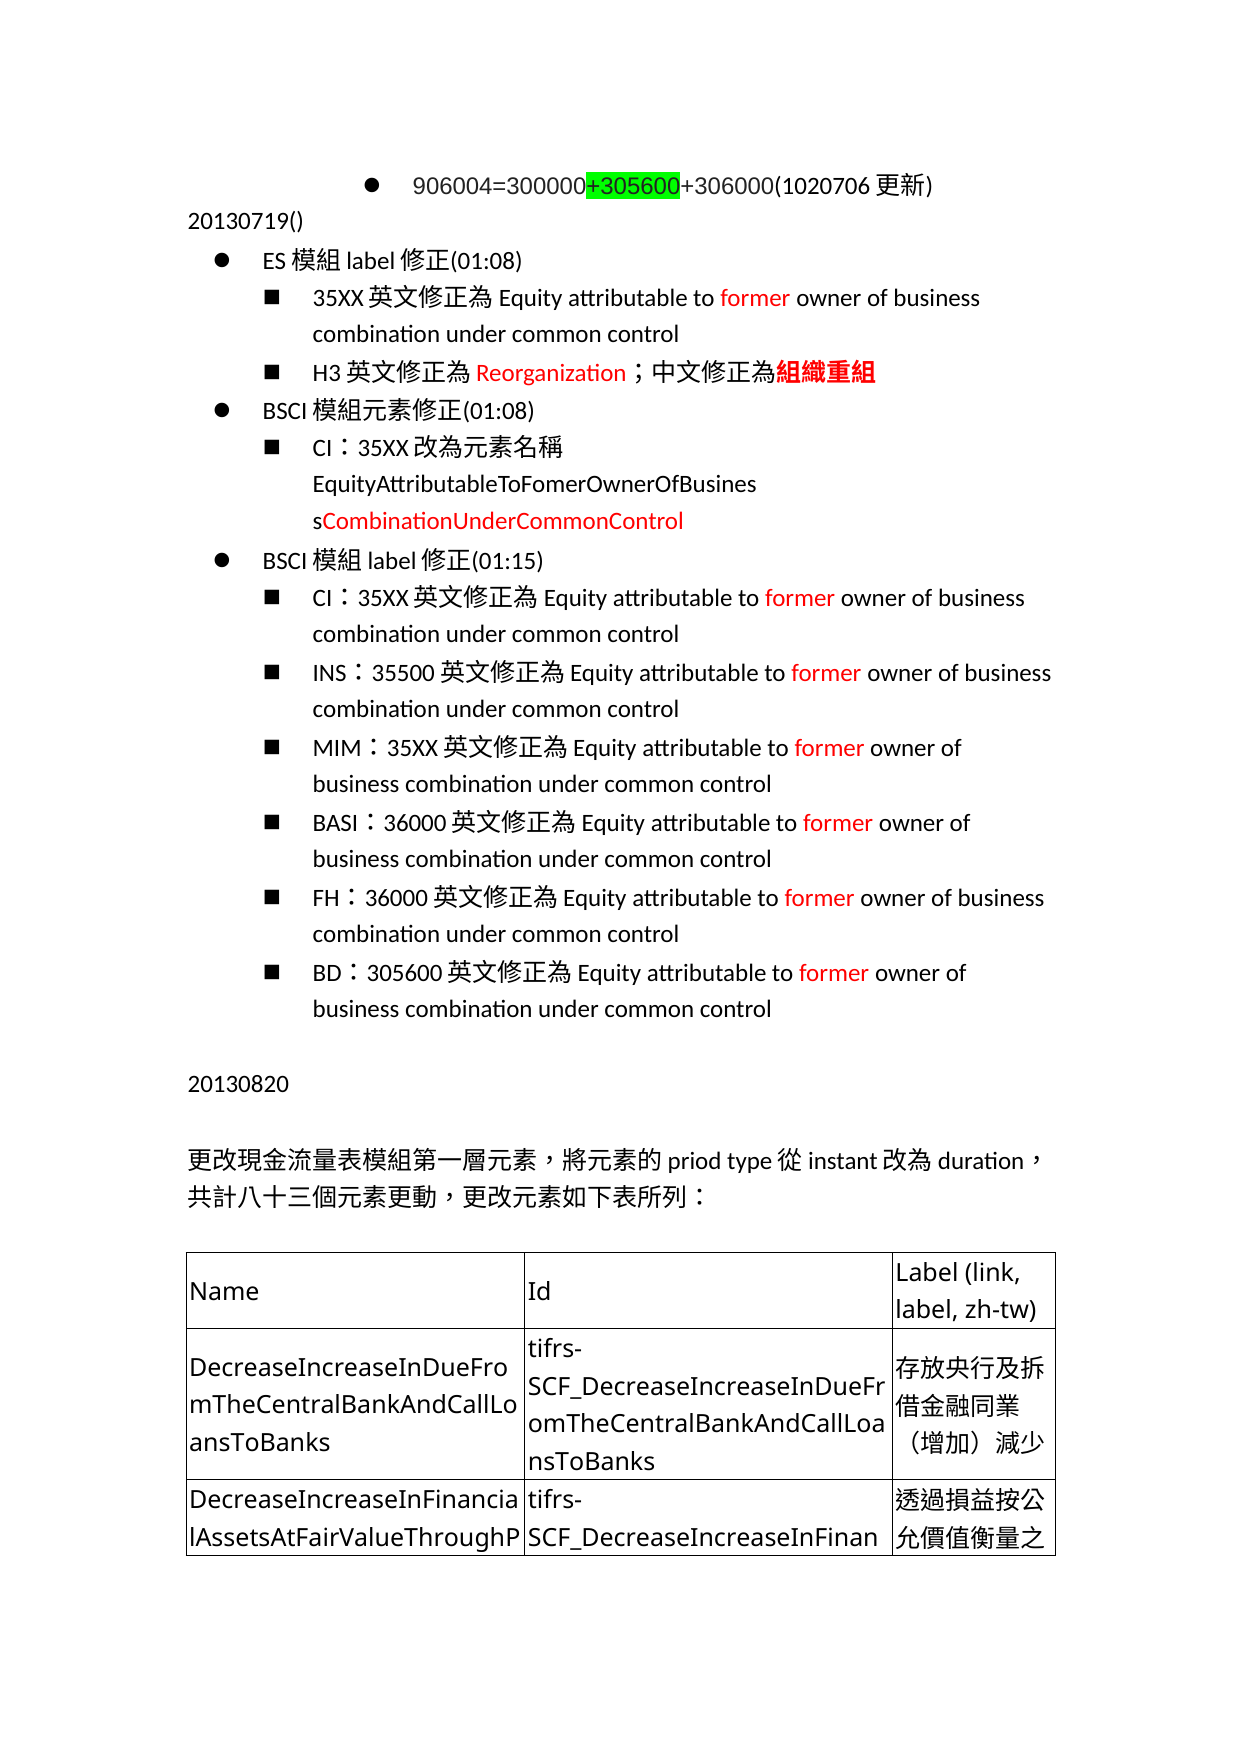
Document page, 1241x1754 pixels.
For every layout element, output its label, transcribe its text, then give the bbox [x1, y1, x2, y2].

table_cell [893, 1480, 1055, 1555]
list CI：35XX英文修正為Equity attributable to former owner of business combination under common control [262, 577, 1053, 652]
list BD：305600英文修正為Equity attributable to former owner of business combination under common control [262, 952, 1053, 1027]
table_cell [187, 1480, 524, 1555]
table_header Id [525, 1253, 892, 1328]
list BSCI模組元素修正(01:08) [212, 389, 1053, 427]
list BASI：36000英文修正為Equity attributable to former owner of business combination under common control [262, 802, 1053, 877]
text 20130820 [187, 1064, 1053, 1102]
text 20130719() [187, 202, 1053, 239]
list MIM：35XX英文修正為Equity attributable to former owner of business combination under common control [262, 727, 1053, 802]
table_cell DecreaseIncreaseInDueFromTheCentralBankAndCallLoansToBanks [187, 1329, 524, 1479]
table_header Label (link, label, zh-tw) [893, 1253, 1055, 1328]
list 906004=300000+305600+306000(1020706更新) [362, 164, 1053, 202]
list 35XX英文修正為Equity attributable to former owner of business combination under common control [262, 277, 1053, 352]
table_header Name [187, 1253, 524, 1328]
text 更改現金流量表模組第一層元素，將元素的priod type從 instant改為duration，共計八十三個元素更動，更改元素如下表所列： [187, 1139, 1053, 1214]
list CI：35XX改為元素名稱EquityAttributableToFomerOwnerOfBusinessCombinationUnderCommonControl [262, 427, 1053, 539]
list INS：35500英文修正為Equity attributable to former owner of business combination under common control [262, 652, 1053, 727]
list BSCI模組label修正(01:15) [212, 539, 1053, 577]
table_cell tifrs-SCF_DecreaseIncreaseInDueFromTheCentralBankAndCallLoansToBanks [525, 1329, 892, 1479]
list ES模組label修正(01:08) [212, 239, 1053, 277]
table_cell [525, 1480, 892, 1555]
table_cell 存放央行及拆借金融同業（增加）減少 [893, 1329, 1055, 1479]
list FH：36000英文修正為Equity attributable to former owner of business combination under common control [262, 877, 1053, 952]
list H3英文修正為Reorganization；中文修正為組織重組 [262, 352, 1053, 389]
